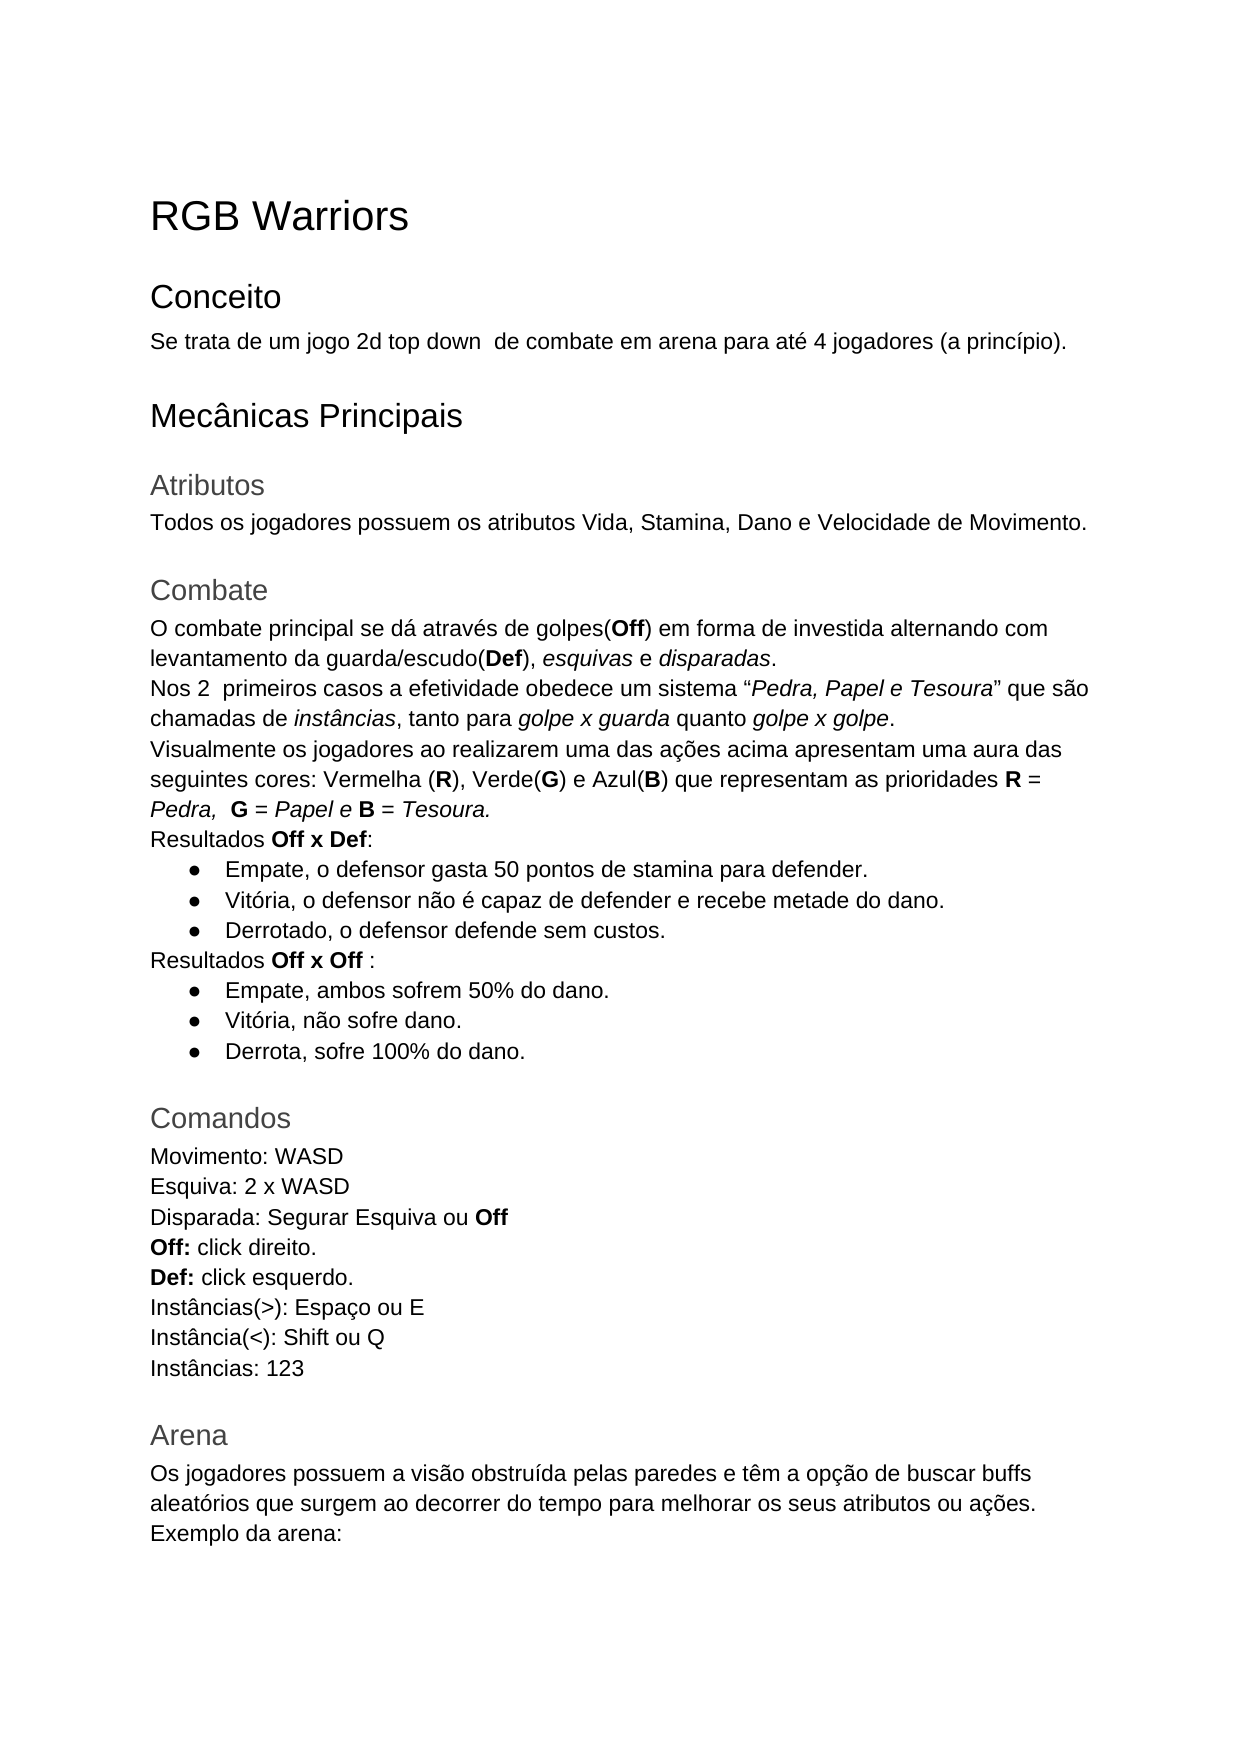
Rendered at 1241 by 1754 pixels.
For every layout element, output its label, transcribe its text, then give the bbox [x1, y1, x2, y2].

text Off: click direito. [150, 1234, 1090, 1260]
subtitle RGB Warriors [150, 192, 1090, 239]
subtitle Combate [150, 573, 1090, 606]
list Derrota, sofre 100% do dano. [187, 1038, 1090, 1064]
text Visualmente os jogadores ao realizarem uma das ações acima apresentam uma aura das seguintes cores: Vermelha (R), Verde(G) e Azul(B) que representam as prioridades R = Pedra, G = Papel e B = Tesoura. Resultados Off x Def: [150, 736, 1090, 853]
list Empate, o defensor gasta 50 pontos de stamina para defender. [187, 856, 1090, 883]
text Nos 2 primeiros casos a efetividade obedece um sistema “Pedra, Papel e Tesoura” que são chamadas de instâncias, tanto para golpe x guarda quanto golpe x golpe. [150, 675, 1090, 732]
subtitle Arena [150, 1418, 1090, 1452]
text O combate principal se dá através de golpes(Off) em forma de investida alternando com levantamento da guarda/escudo(Def), esquivas e disparadas. [150, 615, 1090, 671]
subtitle Conceito [150, 277, 1090, 316]
list Vitória, o defensor não é capaz de defender e recebe metade do dano. [187, 887, 1090, 913]
text Esquiva: 2 x WASD [150, 1173, 1090, 1200]
text Exemplo da arena: [150, 1520, 1090, 1547]
text Os jogadores possuem a visão obstruída pelas paredes e têm a opção de buscar buffs aleatórios que surgem ao decorrer do tempo para melhorar os seus atributos ou ações. [150, 1460, 1090, 1517]
text Todos os jogadores possuem os atributos Vida, Stamina, Dano e Velocidade de Movimento. [150, 509, 1090, 536]
text Def: click esquerdo. [150, 1264, 1090, 1290]
list Vitória, não sofre dano. [187, 1007, 1090, 1034]
list Derrotado, o defensor defende sem custos. [187, 917, 1090, 943]
text Instâncias(>): Espaço ou E [150, 1294, 1090, 1321]
text Se trata de um jogo 2d top down de combate em arena para até 4 jogadores (a princípio). [150, 328, 1090, 354]
subtitle Atributos [150, 467, 1090, 501]
text Movimento: WASD [150, 1143, 1090, 1169]
list Empate, ambos sofrem 50% do dano. [187, 977, 1090, 1004]
text Instância(<): Shift ou Q [150, 1324, 1090, 1351]
subtitle Mecânicas Principais [150, 396, 1090, 434]
subtitle Comandos [150, 1101, 1090, 1135]
text Instâncias: 123 [150, 1354, 1090, 1381]
text Resultados Off x Off : [150, 947, 1090, 973]
text Disparada: Segurar Esquiva ou Off [150, 1203, 1090, 1230]
